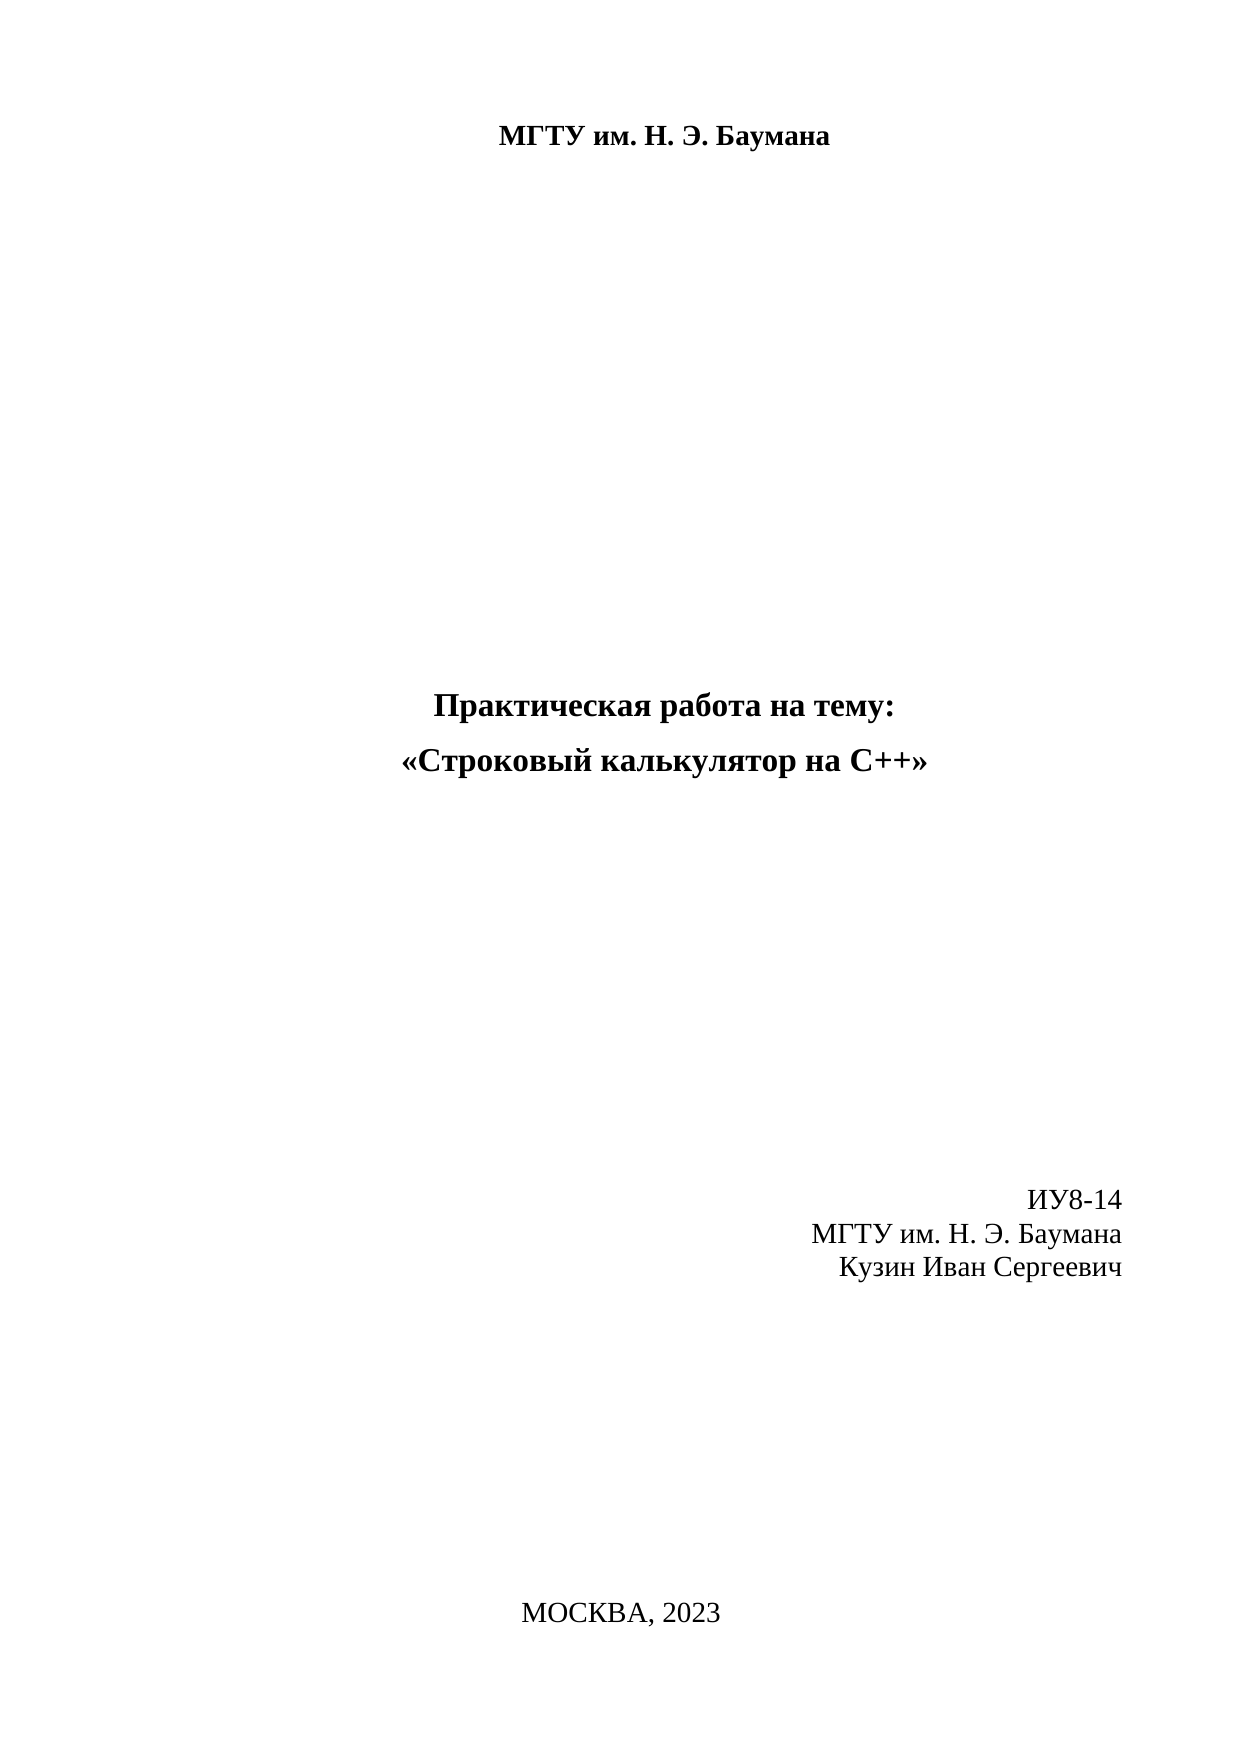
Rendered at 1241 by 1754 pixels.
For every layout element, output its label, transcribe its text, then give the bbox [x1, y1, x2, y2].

text МГТУ им. Н. Э. Баумана [207, 118, 1122, 152]
text ИУ8-14 [207, 1182, 1122, 1216]
text «Строковый калькулятор на C++» [207, 740, 1122, 778]
text Кузин Иван Сергеевич [207, 1249, 1122, 1283]
text МОСКВА, 2023 [207, 1596, 1122, 1629]
text МГТУ им. Н. Э. Баумана [207, 1216, 1122, 1249]
text Практическая работа на тему: [207, 685, 1122, 723]
